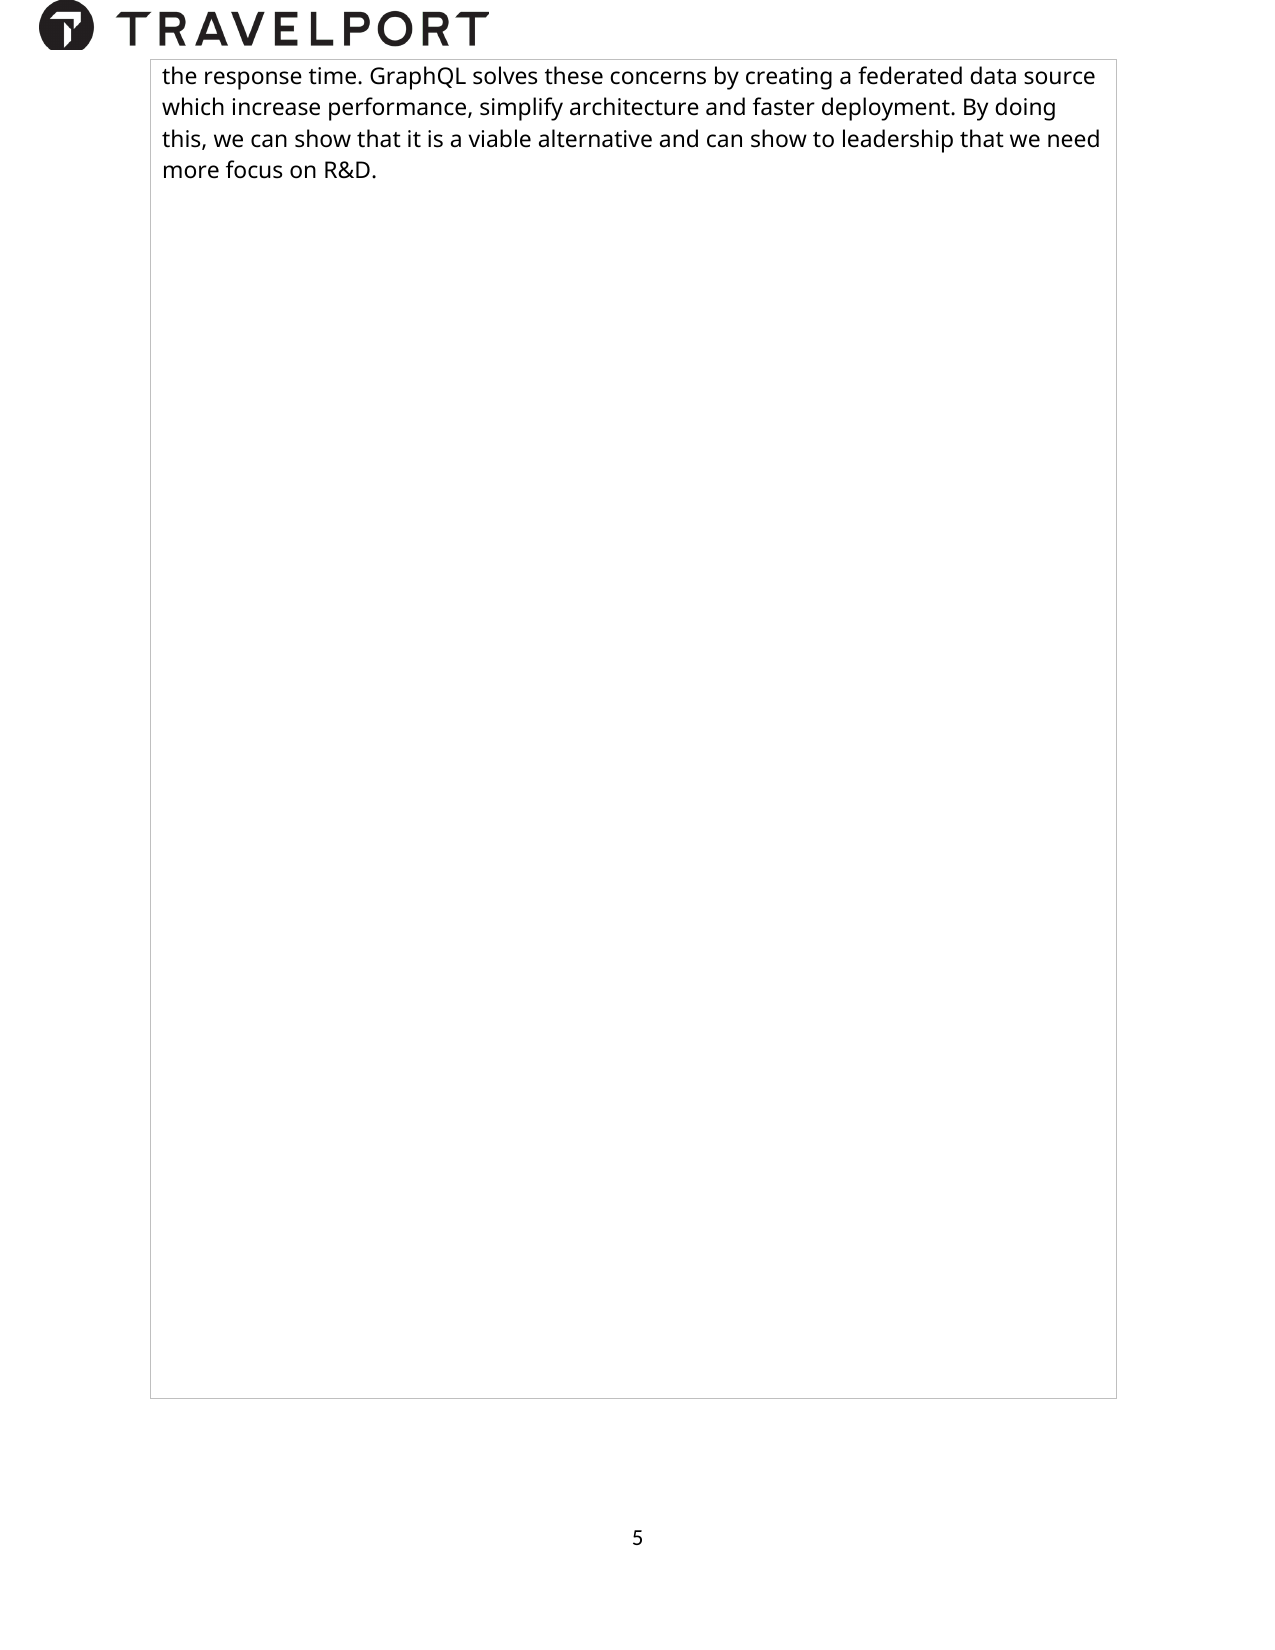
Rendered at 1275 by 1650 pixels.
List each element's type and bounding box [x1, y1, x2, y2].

picture [39, 0, 489, 50]
table_header [151, 60, 1116, 1398]
